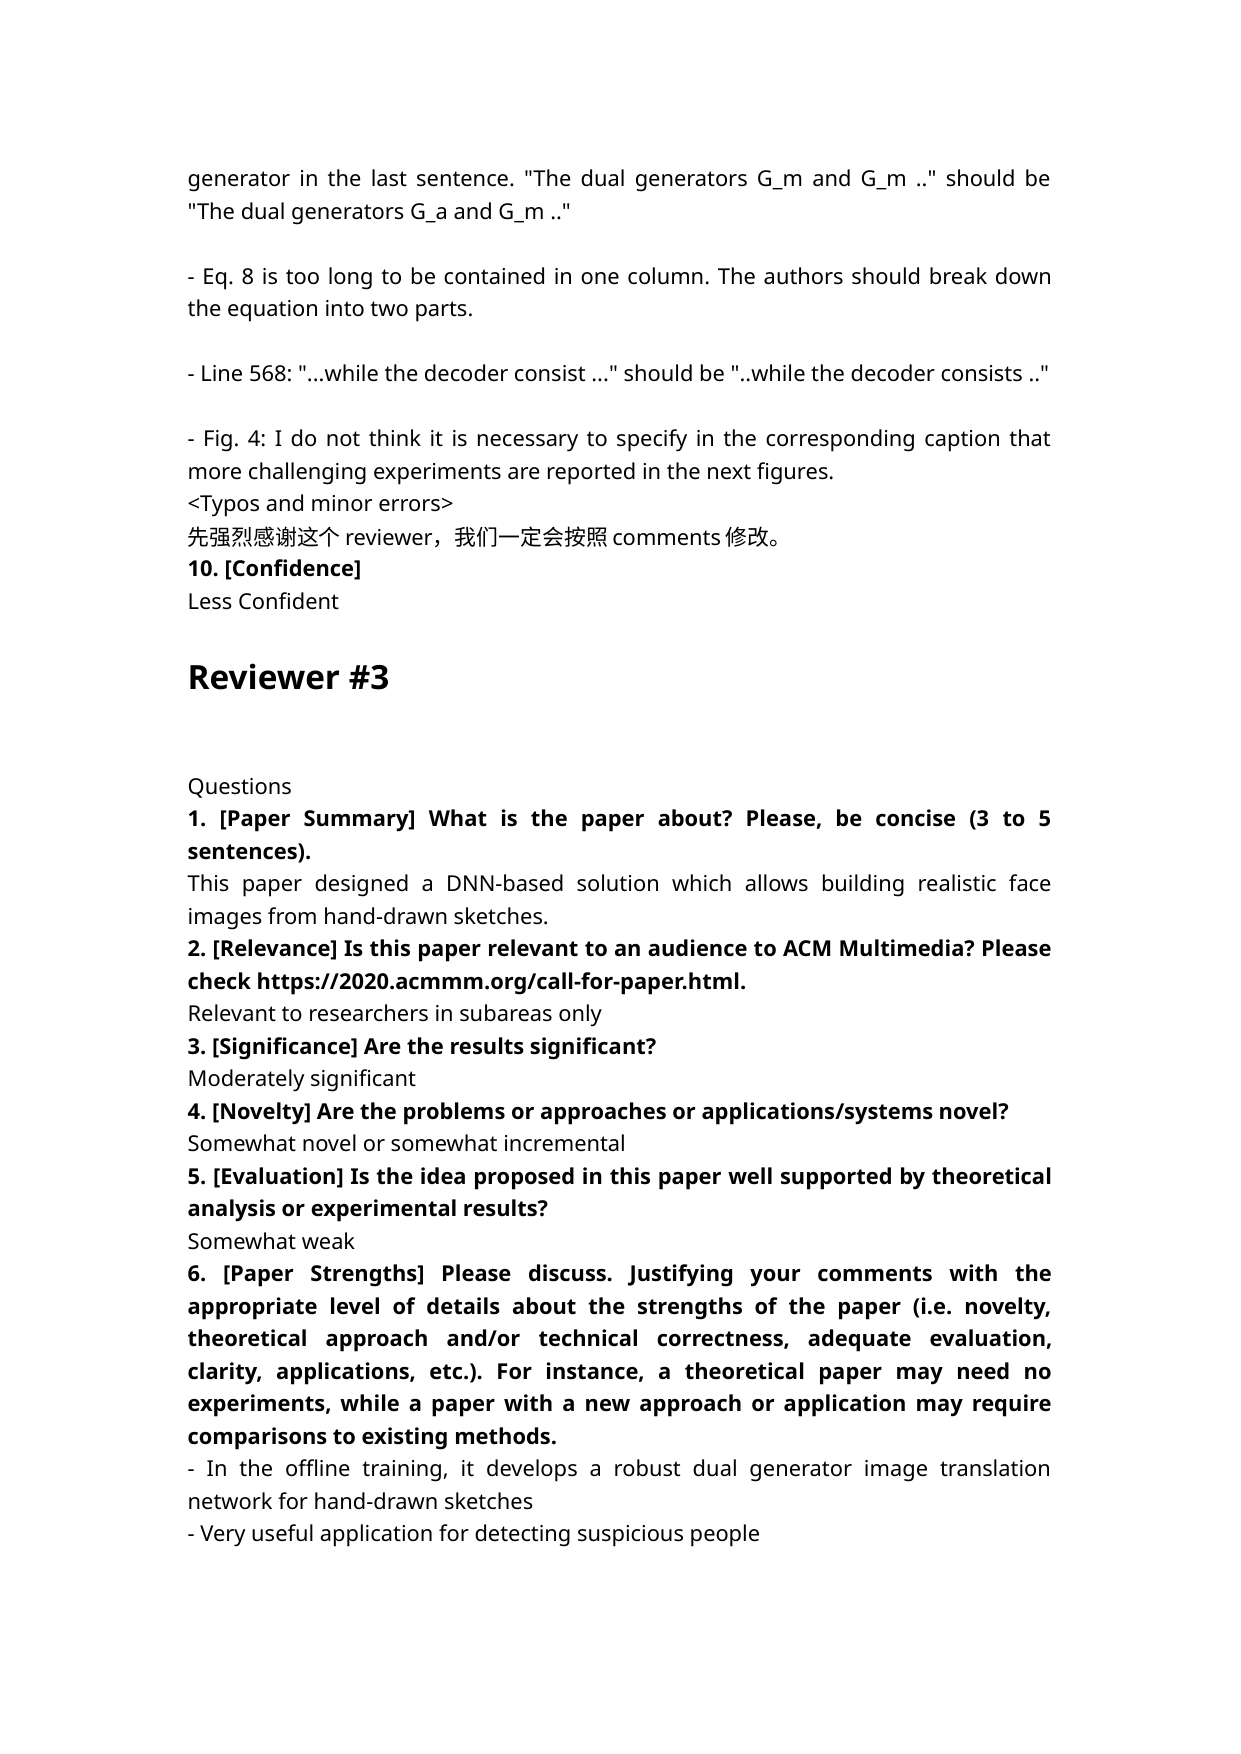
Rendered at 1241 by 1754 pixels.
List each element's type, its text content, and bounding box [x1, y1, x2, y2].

text Somewhat weak [187, 1224, 1053, 1257]
text Somewhat novel or somewhat incremental [187, 1127, 1053, 1159]
text 1. [Paper Summary] What is the paper about? Please, be concise (3 to 5 sentences). [187, 802, 1053, 867]
text <Typos and minor errors> [187, 487, 1053, 519]
text Less Confident [187, 584, 1053, 617]
text This paper designed a DNN-based solution which allows building realistic face images from hand-drawn sketches. [187, 867, 1053, 932]
text - Eq. 8 is too long to be contained in one column. The authors should break down the equation into two parts. [187, 259, 1053, 324]
text 先强烈感谢这个reviewer，我们一定会按照comments修改。 [187, 519, 1053, 552]
text Relevant to researchers in subareas only [187, 997, 1053, 1029]
text Moderately significant [187, 1062, 1053, 1094]
text - Fig. 4: I do not think it is necessary to specify in the corresponding caption that more challenging experiments are reported in the next figures. [187, 422, 1053, 487]
text 4. [Novelty] Are the problems or approaches or applications/systems novel? [187, 1094, 1053, 1127]
text 3. [Significance] Are the results significant? [187, 1029, 1053, 1062]
text 10. [Confidence] [187, 552, 1053, 584]
text - In the offline training, it develops a robust dual generator image translation network for hand-drawn sketches [187, 1452, 1053, 1517]
text - Very useful application for detecting suspicious people [187, 1517, 1053, 1549]
text 2. [Relevance] Is this paper relevant to an audience to ACM Multimedia? Please check https://2020.acmmm.org/call-for-paper.html. [187, 932, 1053, 997]
text 6. [Paper Strengths] Please discuss. Justifying your comments with the appropriate level of details about the strengths of the paper (i.e. novelty, theoretical approach and/or technical correctness, adequate evaluation, clarity, applications, etc.). For instance, a theoretical paper may need no experiments, while a paper with a new approach or application may require comparisons to existing methods. [187, 1257, 1053, 1452]
text 5. [Evaluation] Is the idea proposed in this paper well supported by theoretical analysis or experimental results? [187, 1159, 1053, 1224]
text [187, 162, 1053, 227]
text Reviewer #3 [187, 644, 1053, 709]
text - Line 568: "...while the decoder consist ..." should be "..while the decoder consists .." [187, 357, 1053, 389]
text Questions [187, 769, 1053, 802]
